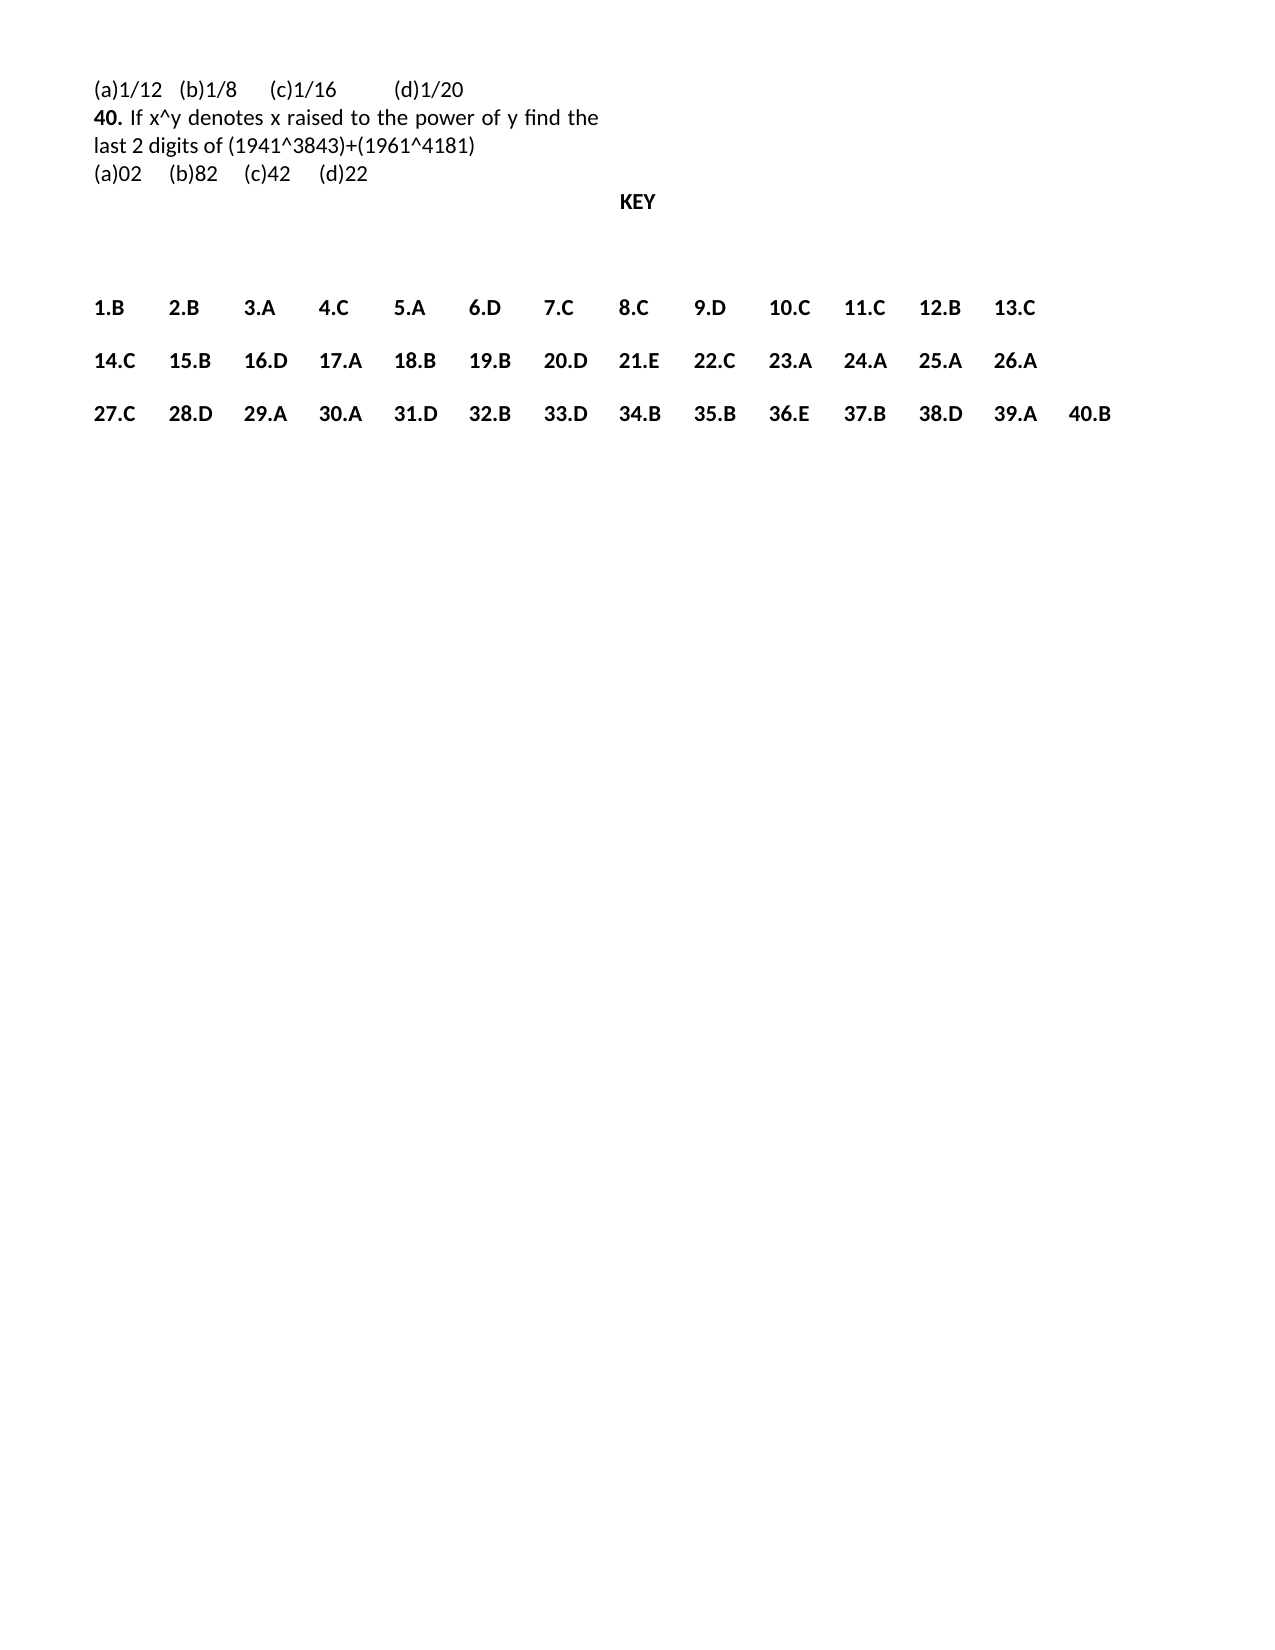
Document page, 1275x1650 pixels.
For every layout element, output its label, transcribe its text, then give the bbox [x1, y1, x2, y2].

text (a)02 (b)82 (c)42 (d)22 [94, 159, 600, 187]
text (a)1/12 (b)1/8 (c)1/16 (d)1/20 [94, 75, 600, 103]
text 27.C 28.D 29.A 30.A 31.D 32.B 33.D 34.B 35.B 36.E 37.B 38.D 39.A 40.B [94, 399, 1181, 427]
text KEY [94, 187, 1181, 215]
text 14.C 15.B 16.D 17.A 18.B 19.B 20.D 21.E 22.C 23.A 24.A 25.A 26.A [94, 346, 1181, 374]
text 40. If x^y denotes x raised to the power of y find the last 2 digits of (1941^3843)+(1961^4181) [94, 103, 600, 159]
text 1.B 2.B 3.A 4.C 5.A 6.D 7.C 8.C 9.D 10.C 11.C 12.B 13.C [94, 293, 1181, 321]
